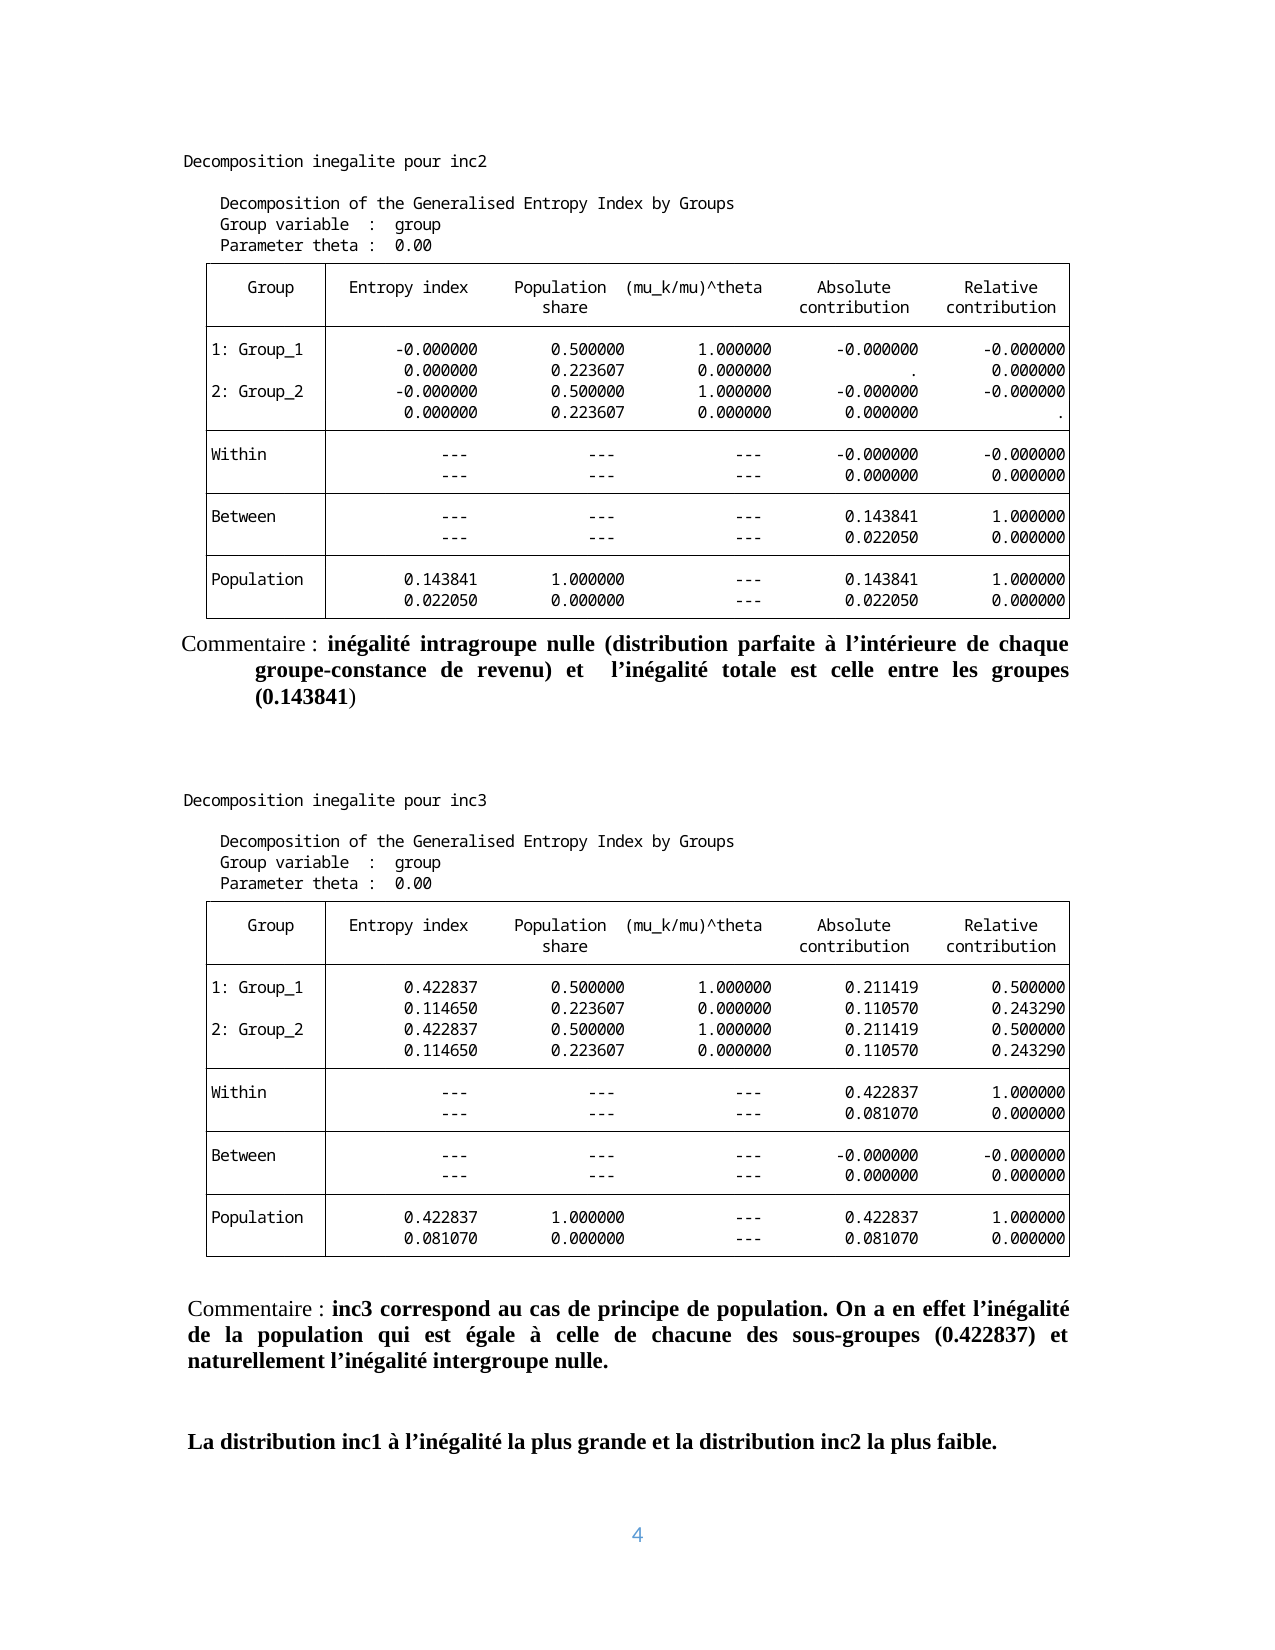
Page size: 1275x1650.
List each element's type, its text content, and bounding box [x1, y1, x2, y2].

text Commentaire : inc3 correspond au cas de principe de population. On a en effet l’inégalité de la population qui est égale à celle de chacune des sous-groupes (0.422837) et naturellement l’inégalité intergroupe nulle. [187, 1295, 1070, 1374]
text Commentaire : inégalité intragroupe nulle (distribution parfaite à l’intérieure de chaque groupe-constance de revenu) et l’inégalité totale est celle entre les groupes (0.143841) [181, 630, 1070, 709]
text La distribution inc1 à l’inégalité la plus grande et la distribution inc2 la plus faible. [187, 1428, 1070, 1454]
